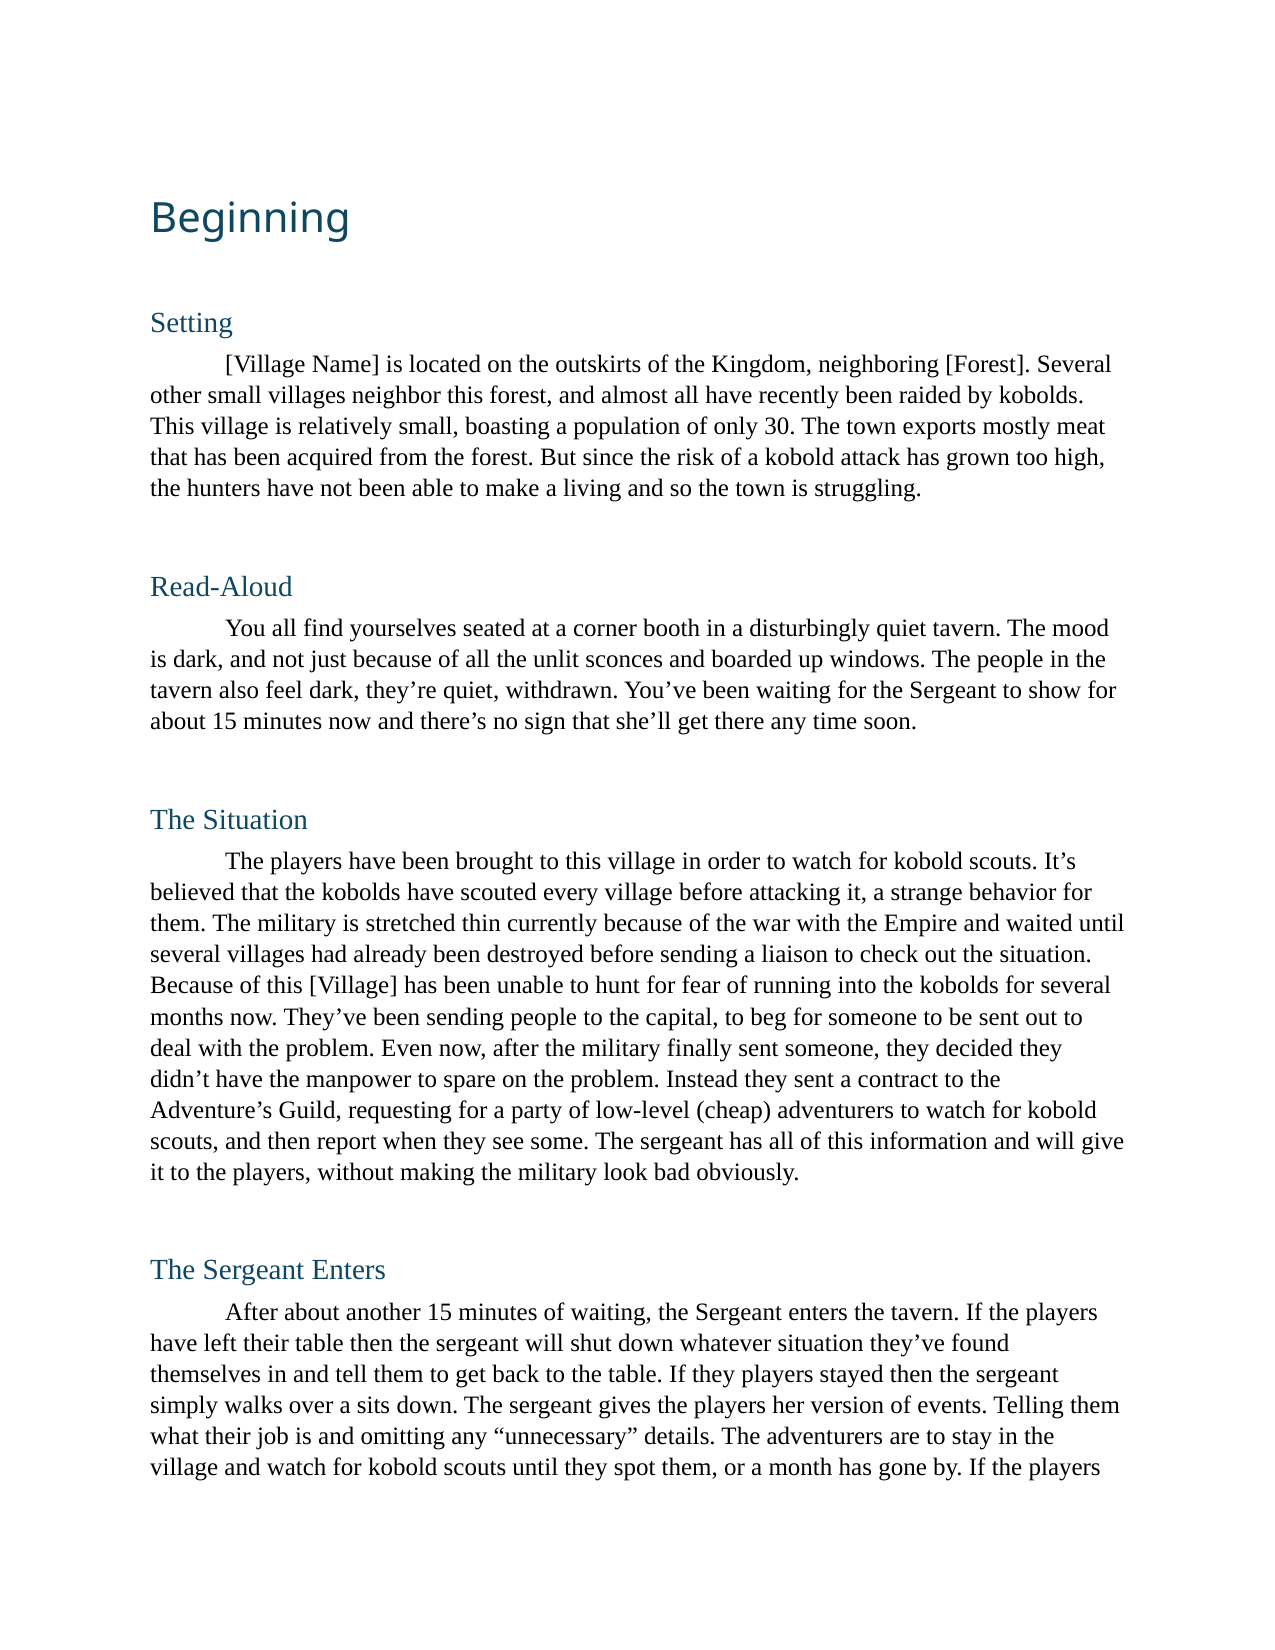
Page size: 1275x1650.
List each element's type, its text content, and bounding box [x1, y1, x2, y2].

subtitle Setting [150, 305, 1125, 338]
text The players have been brought to this village in order to watch for kobold scouts. It’s believed that the kobolds have scouted every village before attacking it, a strange behavior for them. The military is stretched thin currently because of the war with the Empire and waited until several villages had already been destroyed before sending a liaison to check out the situation. Because of this [Village] has been unable to hunt for fear of running into the kobolds for several months now. They’ve been sending people to the capital, to beg for someone to be sent out to deal with the problem. Even now, after the military finally sent someone, they decided they didn’t have the manpower to spare on the problem. Instead they sent a contract to the Adventure’s Guild, requesting for a party of low-level (cheap) adventurers to watch for kobold scouts, and then report when they see some. The sergeant has all of this information and will give it to the players, without making the military look bad obviously. [150, 846, 1125, 1186]
text [Village Name] is located on the outskirts of the Kingdom, neighboring [Forest]. Several other small villages neighbor this forest, and almost all have recently been raided by kobolds. This village is relatively small, boasting a population of only 30. The town exports mostly meat that has been acquired from the forest. But since the risk of a kobold attack has grown too high, the hunters have not been able to make a living and so the town is struggling. [150, 349, 1125, 502]
subtitle Beginning [150, 187, 1125, 244]
subtitle The Sergeant Enters [150, 1252, 1125, 1286]
text You all find yourselves seated at a corner booth in a disturbingly quiet tavern. The mood is dark, and not just because of all the unlit sconces and boarded up windows. The people in the tavern also feel dark, they’re quiet, withdrawn. You’ve been waiting for the Sergeant to show for about 15 minutes now and there’s no sign that she’ll get there any time soon. [150, 613, 1125, 735]
subtitle Read-Aloud [150, 569, 1125, 602]
subtitle The Situation [150, 802, 1125, 835]
